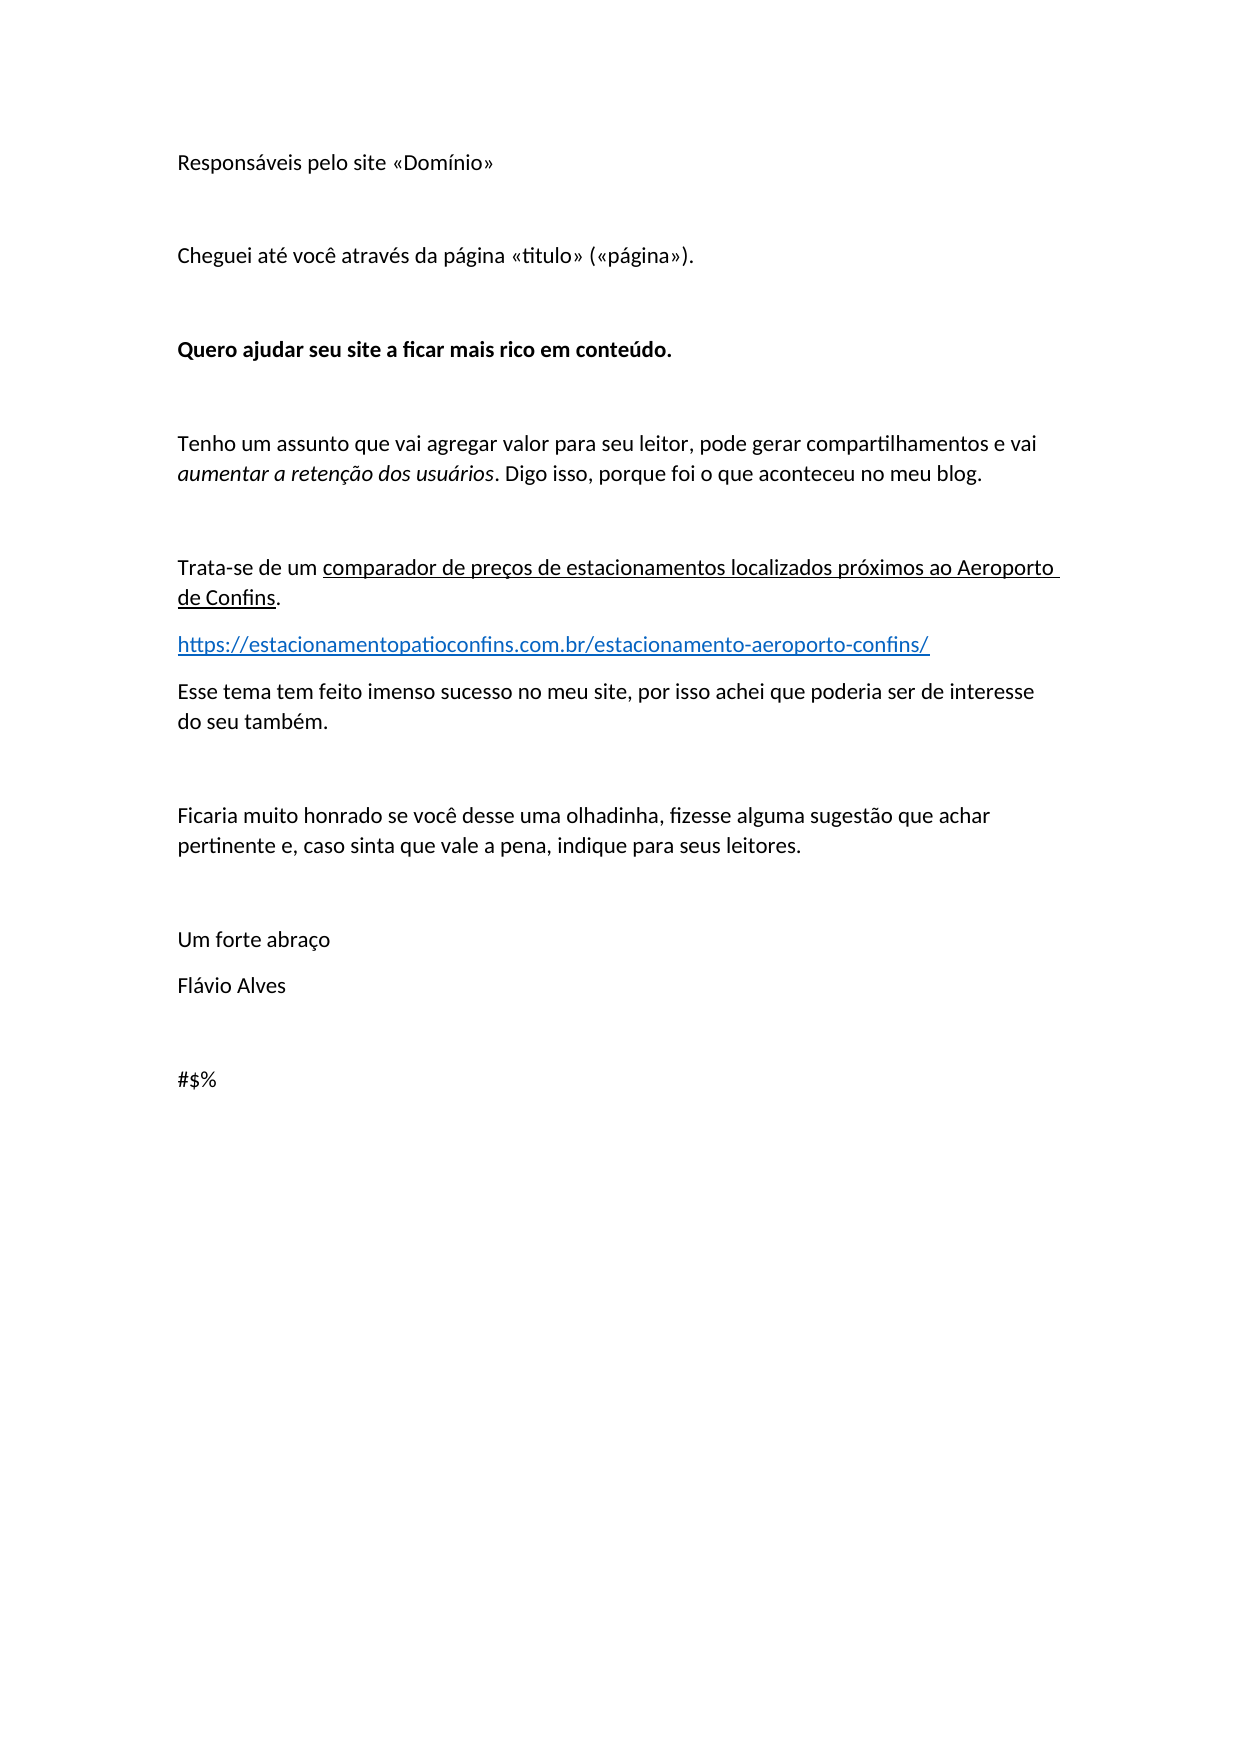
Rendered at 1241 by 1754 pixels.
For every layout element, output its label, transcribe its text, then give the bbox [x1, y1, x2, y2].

text Tenho um assunto que vai agregar valor para seu leitor, pode gerar compartilhamentos e vai aumentar a retenção dos usuários. Digo isso, porque foi o que aconteceu no meu blog. [177, 429, 1063, 487]
text Um forte abraço [177, 925, 1063, 953]
text #$% [177, 1065, 1063, 1093]
text Esse tema tem feito imenso sucesso no meu site, por isso achei que poderia ser de interesse do seu também. [177, 677, 1063, 735]
text Cheguei até você através da página «titulo» (). [177, 241, 1063, 269]
text Flávio Alves [177, 972, 1063, 999]
text Trata-se de um comparador de preços de estacionamentos localizados próximos ao Aeroporto de Confins. [177, 553, 1063, 611]
text Responsáveis pelo site [177, 148, 1063, 176]
text Ficaria muito honrado se você desse uma olhadinha, fizesse alguma sugestão que achar pertinente e, caso sinta que vale a pena, indique para seus leitores. [177, 801, 1063, 859]
text https://estacionamentopatioconfins.com.br/estacionamento-aeroporto-confins/ [177, 630, 1063, 658]
text Quero ajudar seu site a ficar mais rico em conteúdo. [177, 335, 1063, 363]
